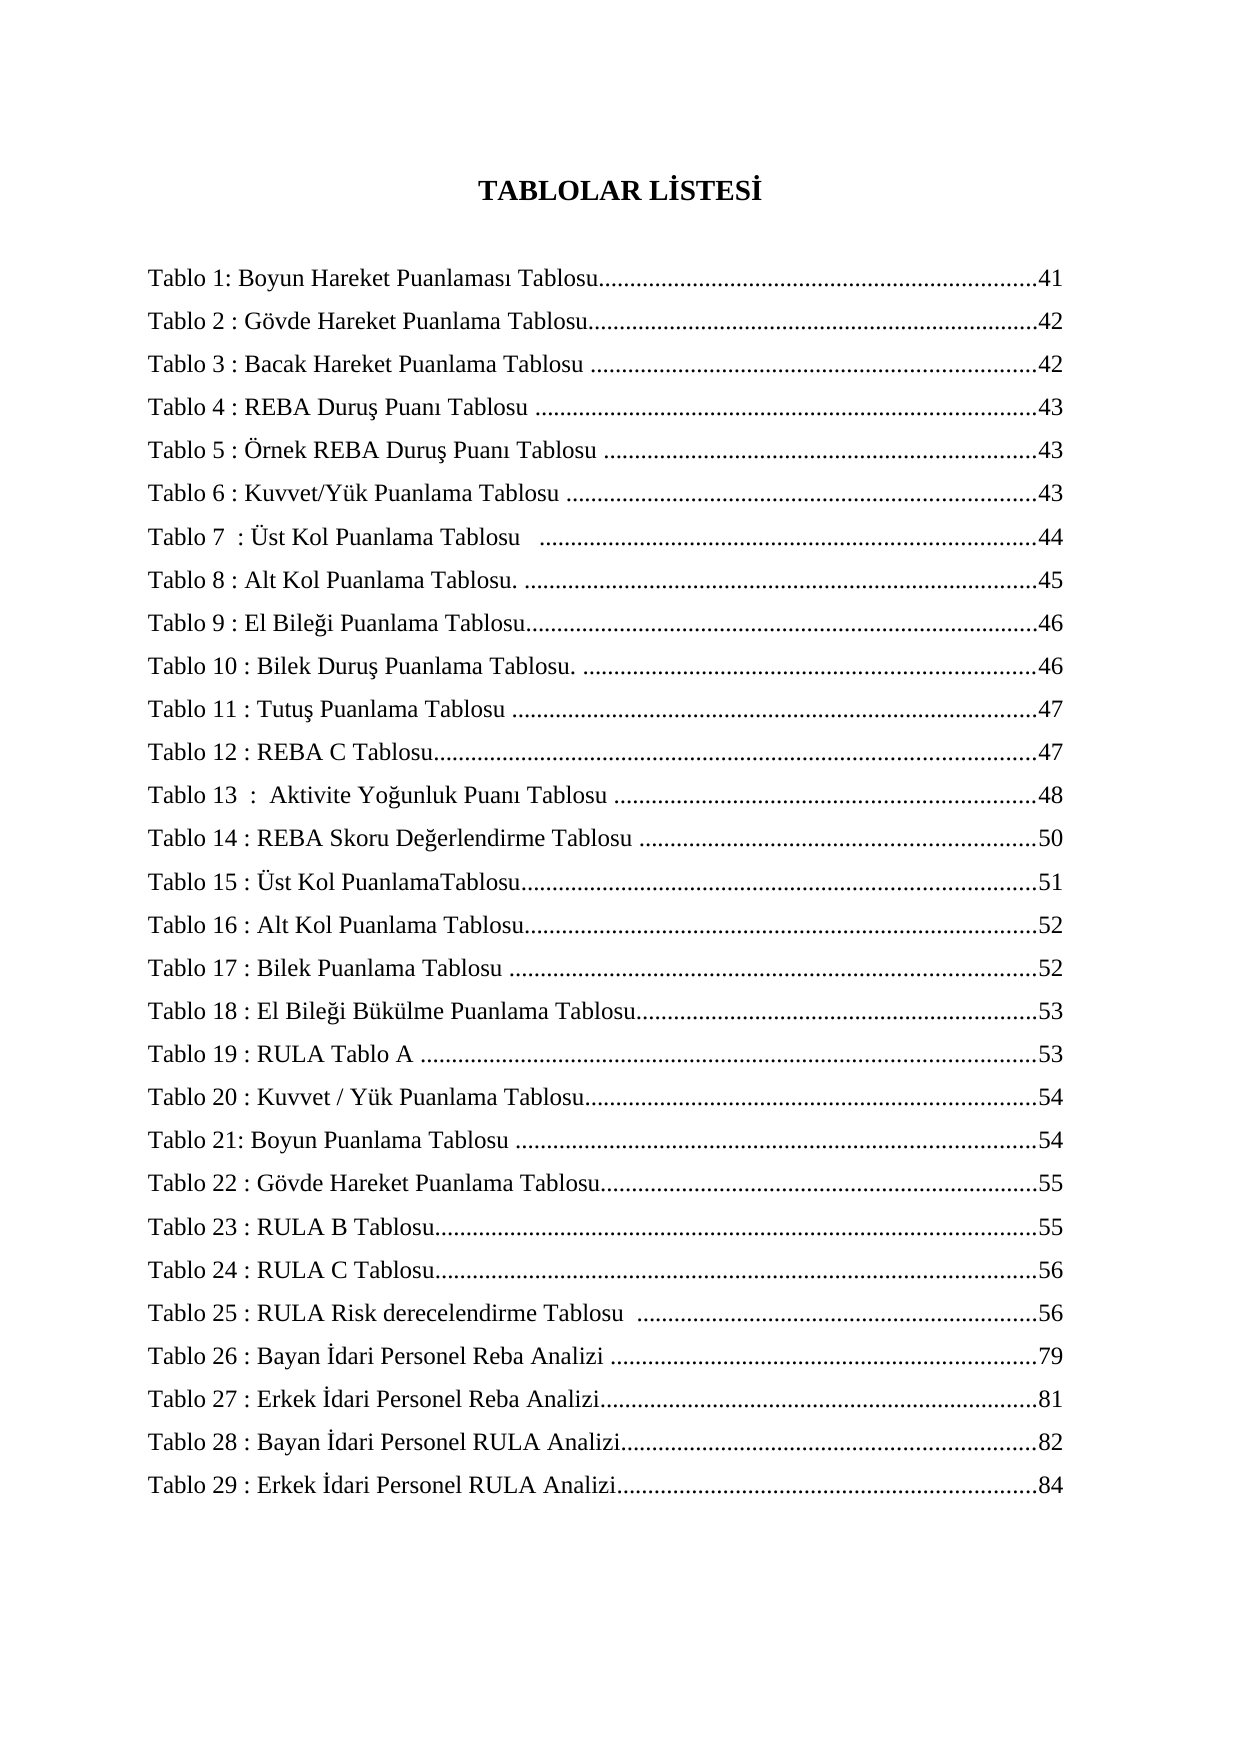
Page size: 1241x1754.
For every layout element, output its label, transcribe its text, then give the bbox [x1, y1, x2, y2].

text Tablo 5 : Örnek REBA Duruş Puanı Tablosu ... 43 [603, 435, 1093, 464]
text Tablo 10 : Bilek Duruş Puanlama Tablosu. ... 46 [148, 651, 257, 680]
text Tablo 25 : RULA Risk derecelendirme Tablosu ... 56 [148, 1298, 257, 1327]
text Tablo 23 : RULA B Tablosu 55 [148, 1212, 257, 1240]
text Tablo 20 : Kuvvet / Yük Puanlama Tablosu... 54 [148, 1082, 257, 1111]
text Tablo 10 : Bilek Duruş Puanlama Tablosu. ... 46 [582, 651, 1093, 680]
text Tablo 16 : Alt Kol Puanlama Tablosu... 52 [148, 910, 257, 938]
text Tablo 21: Boyun Puanlama Tablosu ... 54 [148, 1125, 250, 1154]
text Tablo 12 : REBA C Tablosu... 47 [148, 737, 257, 766]
text Tablo 17 : Bilek Puanlama Tablosu ... 52 [509, 953, 1093, 982]
text Tablo 27 : Erkek İdari Personel Reba Analizi... 81 [148, 1384, 1093, 1413]
text Tablo 1: Boyun Hareket Puanlaması Tablosu.... 41 [148, 263, 1093, 292]
text Tablo 4 : REBA Duruş Puanı Tablosu ... 43 [534, 392, 1093, 421]
text Tablo 15 : Üst Kol PuanlamaTablosu... 51 [521, 867, 1093, 895]
text Tablo 22 : Gövde Hareket Puanlama Tablosu... 55 [148, 1168, 1093, 1197]
text Tablo 13 : Aktivite Yoğunluk Puanı Tablosu ... 48 [148, 780, 1093, 809]
text Tablo 18 : El Bileği Bükülme Puanlama Tablosu... 53 [148, 996, 1093, 1025]
subtitle TABLOLAR LİSTESİ [148, 173, 1093, 206]
text Tablo 14 : REBA Skoru Değerlendirme Tablosu ... 50 [148, 823, 1093, 852]
text Tablo 2 : Gövde Hareket Puanlama Tablosu... 42 [507, 306, 1093, 335]
text Tablo 9 : El Bileği Puanlama Tablosu... 46 [525, 608, 1093, 637]
text Tablo 29 : Erkek İdari Personel RULA Analizi... 84 [148, 1470, 1093, 1499]
text Tablo 24 : RULA C Tablosu... 56 [434, 1255, 1093, 1283]
text Tablo 17 : Bilek Puanlama Tablosu ... 52 [148, 953, 257, 982]
text Tablo 2 : Gövde Hareket Puanlama Tablosu... 42 [148, 306, 244, 335]
text Tablo 15 : Üst Kol PuanlamaTablosu... 51 [148, 867, 250, 895]
text Tablo 16 : Alt Kol Puanlama Tablosu... 52 [524, 910, 1093, 938]
text Tablo 20 : Kuvvet / Yük Puanlama Tablosu... 54 [584, 1082, 1093, 1111]
text Tablo 25 : RULA Risk derecelendirme Tablosu ... 56 [636, 1298, 1093, 1327]
text Tablo 21: Boyun Puanlama Tablosu ... 54 [515, 1125, 1093, 1154]
text Tablo 19 : RULA Tablo A ... 53 [420, 1039, 1093, 1068]
text Tablo 8 : Alt Kol Puanlama Tablosu. ... 45 [524, 565, 1093, 593]
text Tablo 19 : RULA Tablo A ... 53 [148, 1039, 257, 1068]
text Tablo 26 : Bayan İdari Personel Reba Analizi ... 79 [148, 1341, 1093, 1370]
text Tablo 6 : Kuvvet/Yük Puanlama Tablosu ... 43 [148, 478, 1093, 507]
text Tablo 8 : Alt Kol Puanlama Tablosu. ... 45 [148, 565, 244, 593]
text Tablo 28 : Bayan İdari Personel RULA Analizi... 82 [148, 1427, 1093, 1456]
text Tablo 7 : Üst Kol Puanlama Tablosu ... 44 [148, 522, 1093, 550]
text Tablo 3 : Bacak Hareket Puanlama Tablosu ... 42 [590, 349, 1093, 378]
text Tablo 23 : RULA B Tablosu 55 [434, 1212, 1093, 1240]
text Tablo 12 : REBA C Tablosu... 47 [433, 737, 1093, 766]
text Tablo 11 : Tutuş Puanlama Tablosu ... 47 [148, 694, 257, 723]
text Tablo 11 : Tutuş Puanlama Tablosu ... 47 [511, 694, 1093, 723]
text Tablo 9 : El Bileği Puanlama Tablosu... 46 [148, 608, 244, 637]
text Tablo 24 : RULA C Tablosu... 56 [148, 1255, 257, 1283]
text Tablo 4 : REBA Duruş Puanı Tablosu ... 43 [148, 392, 244, 421]
